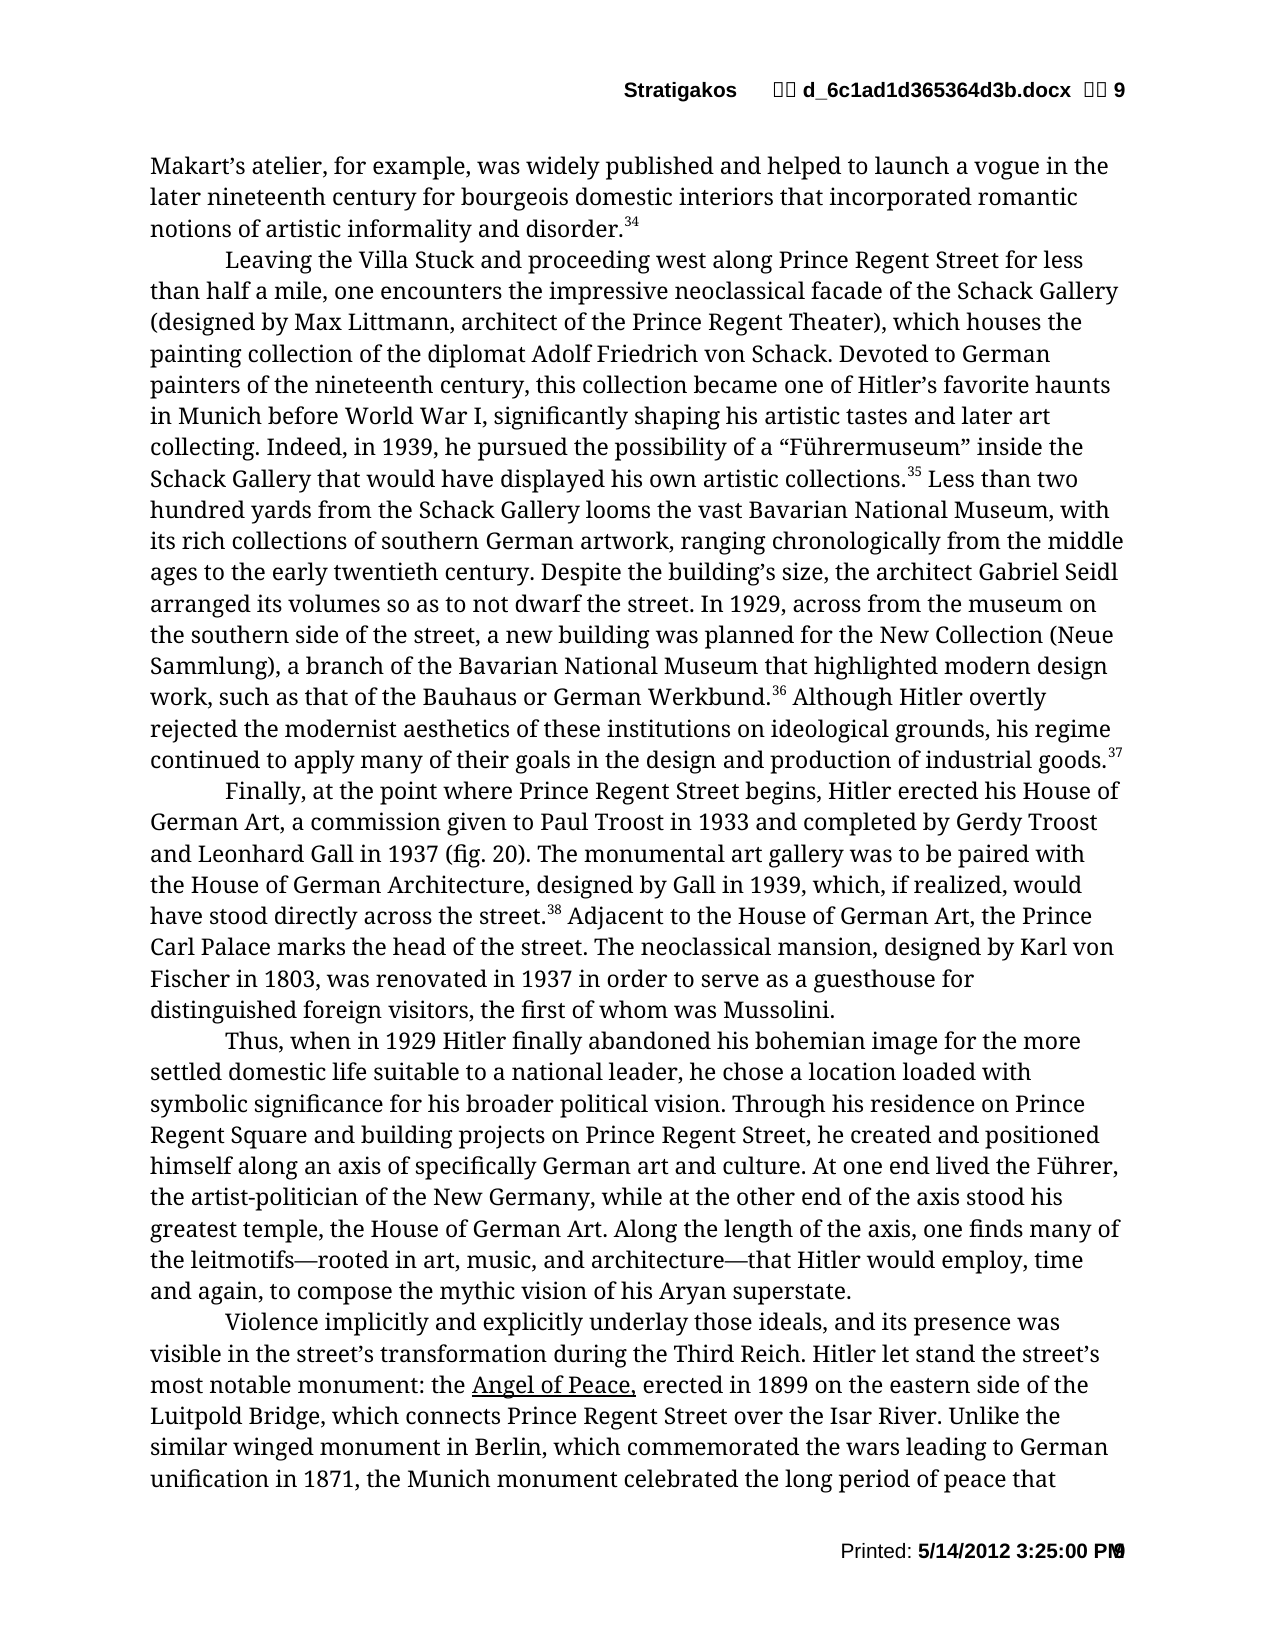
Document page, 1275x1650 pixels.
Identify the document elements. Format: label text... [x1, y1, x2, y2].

text Leaving the Villa Stuck and proceeding west along Prince Regent Street for less than half a mile, one encounters the impressive neoclassical facade of the Schack Gallery (designed by Max Littmann, architect of the Prince Regent Theater), which houses the painting collection of the diplomat Adolf Friedrich von Schack. Devoted to German painters of the nineteenth century, this collection became one of Hitler’s favorite haunts in Munich before World War I, significantly shaping his artistic tastes and later art collecting. Indeed, in 1939, he pursued the possibility of a “Führermuseum” inside the Schack Gallery that would have displayed his own artistic collections.35 Less than two hundred yards from the Schack Gallery looms the vast Bavarian National Museum, with its rich collections of southern German artwork, ranging chronologically from the middle ages to the early twentieth century. Despite the building’s size, the architect Gabriel Seidl arranged its volumes so as to not dwarf the street. In 1929, across from the museum on the southern side of the street, a new building was planned for the New Collection (Neue Sammlung), a branch of the Bavarian National Museum that highlighted modern design work, such as that of the Bauhaus or German Werkbund.36 Although Hitler overtly rejected the modernist aesthetics of these institutions on ideological grounds, his regime continued to apply many of their goals in the design and production of industrial goods.37 [150, 244, 1125, 775]
text Thus, when in 1929 Hitler finally abandoned his bohemian image for the more settled domestic life suitable to a national leader, he chose a location loaded with symbolic significance for his broader political vision. Through his residence on Prince Regent Square and building projects on Prince Regent Street, he created and positioned himself along an axis of specifically German art and culture. At one end lived the Führer, the artist-politician of the New Germany, while at the other end of the axis stood his greatest temple, the House of German Art. Along the length of the axis, one finds many of the leitmotifs—rooted in art, music, and architecture—that Hitler would employ, time and again, to compose the mythic vision of his Aryan superstate. [150, 1025, 1125, 1306]
text Finally, at the point where Prince Regent Street begins, Hitler erected his House of German Art, a commission given to Paul Troost in 1933 and completed by Gerdy Troost and Leonhard Gall in 1937 (fig. 20). The monumental art gallery was to be paired with the House of German Architecture, designed by Gall in 1939, which, if realized, would have stood directly across the street.38 Adjacent to the House of German Art, the Prince Carl Palace marks the head of the street. The neoclassical mansion, designed by Karl von Fischer in 1803, was renovated in 1937 in order to serve as a guesthouse for distinguished foreign visitors, the first of whom was Mussolini. [150, 775, 1125, 1025]
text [150, 150, 1125, 244]
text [150, 1306, 1125, 1494]
